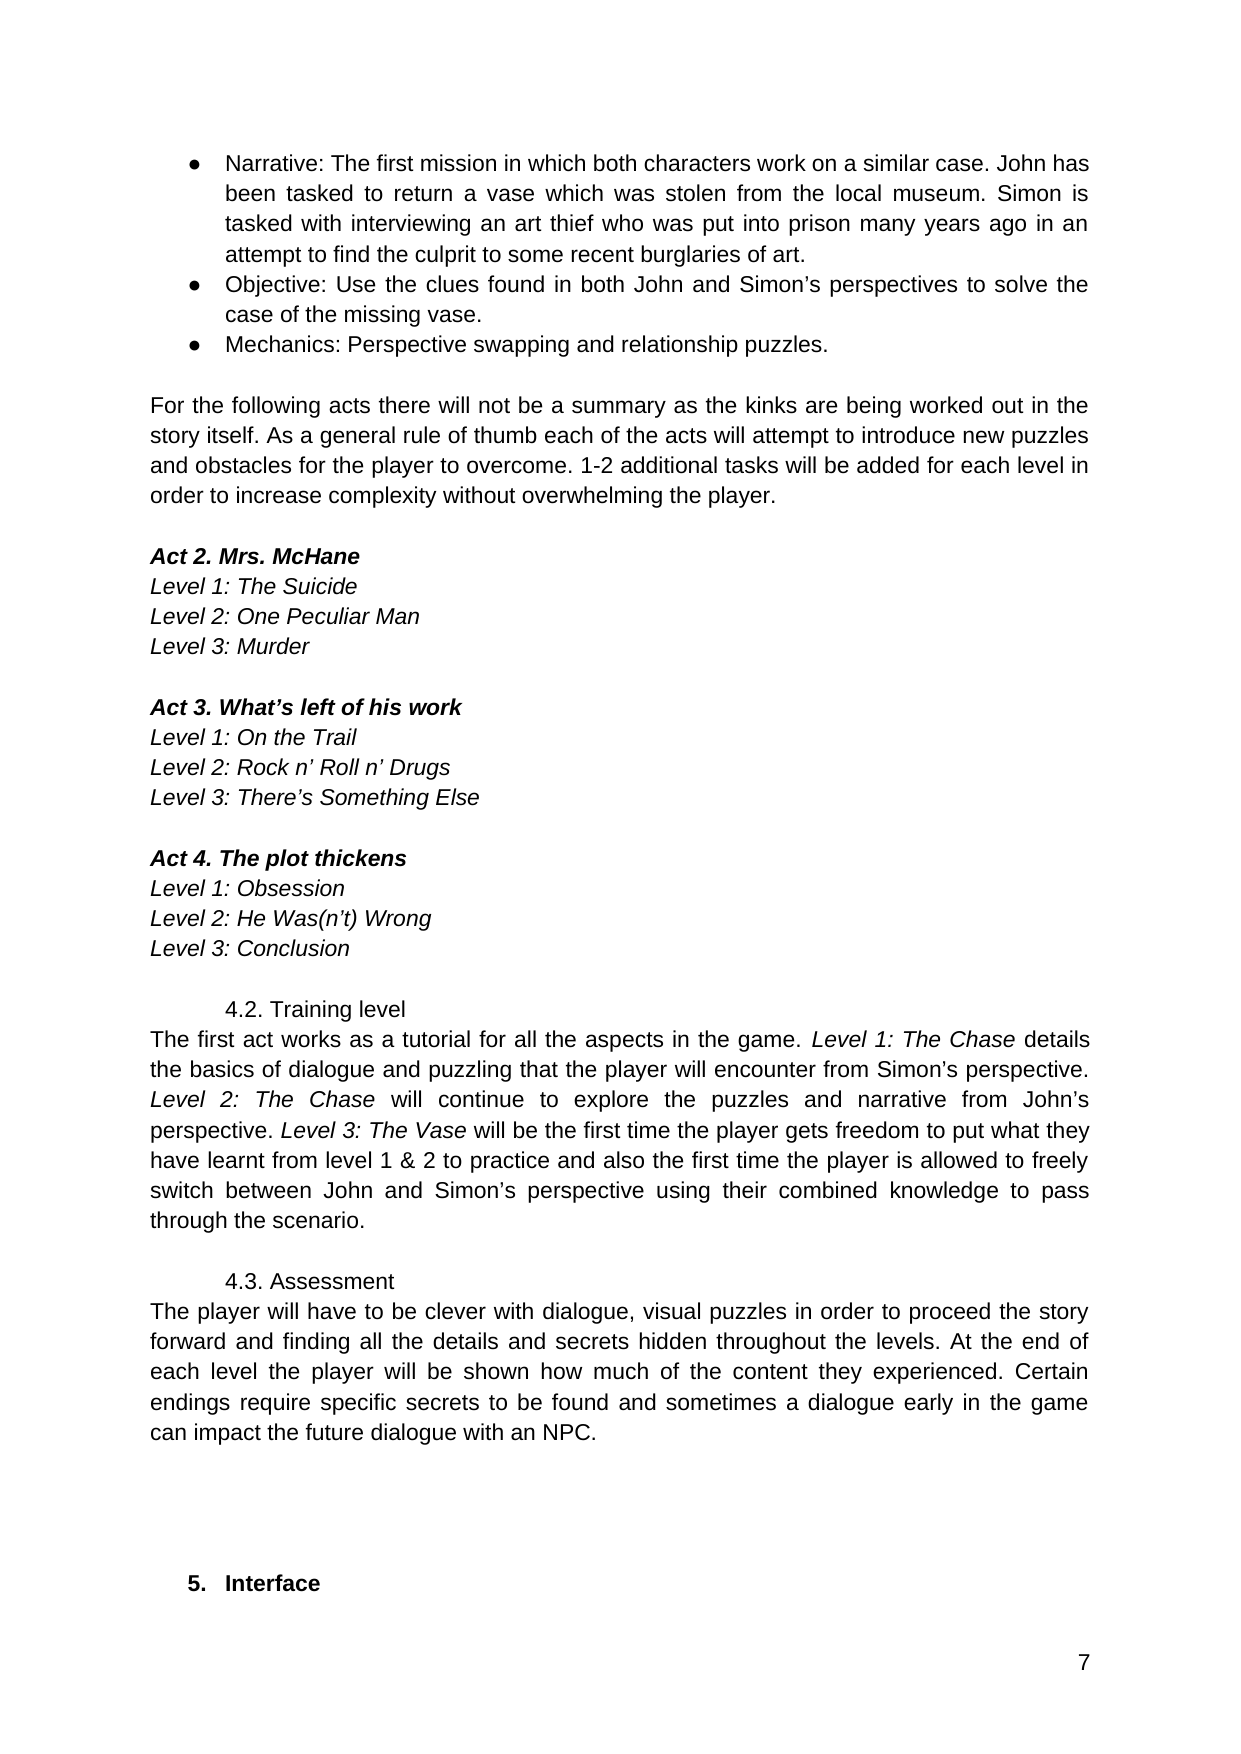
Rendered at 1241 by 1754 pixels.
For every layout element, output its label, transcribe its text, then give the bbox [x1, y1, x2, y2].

text Level 3: There’s Something Else [150, 784, 1090, 811]
text The player will have to be clever with dialogue, visual puzzles in order to proceed the story forward and finding all the details and secrets hidden throughout the levels. At the end of each level the player will be shown how much of the content they experienced. Certain endings require specific secrets to be found and sometimes a dialogue early in the game can impact the future dialogue with an NPC. [150, 1298, 1090, 1445]
list Narrative: The first mission in which both characters work on a similar case. John has been tasked to return a vase which was stolen from the local museum. Simon is tasked with interviewing an art thief who was put into prison many years ago in an attempt to find the culprit to some recent burglaries of art. [187, 150, 1090, 267]
text Act 2. Mrs. McHane [150, 543, 1090, 569]
text 4.2. Training level [225, 996, 1090, 1022]
text Act 4. The plot thickens [150, 845, 1090, 871]
text Level 1: The Suicide [150, 573, 1090, 599]
text Level 2: One Peculiar Man [150, 603, 1090, 629]
text 4.3. Assessment [225, 1268, 1090, 1294]
list Mechanics: Perspective swapping and relationship puzzles. [187, 331, 1090, 358]
text Act 3. What’s left of his work [150, 694, 1090, 720]
text Level 3: Murder [150, 633, 1090, 660]
text For the following acts there will not be a summary as the kinks are being worked out in the story itself. As a general rule of thumb each of the acts will attempt to introduce new puzzles and obstacles for the player to overcome. 1-2 additional tasks will be added for each level in order to increase complexity without overwhelming the player. [150, 392, 1090, 509]
text Level 1: Obsession [150, 875, 1090, 901]
text Level 2: He Was(n’t) Wrong [150, 905, 1090, 932]
text Level 2: Rock n’ Roll n’ Drugs [150, 754, 1090, 781]
text The first act works as a tutorial for all the aspects in the game. Level 1: The Chase details the basics of dialogue and puzzling that the player will encounter from Simon’s perspective. Level 2: The Chase will continue to explore the puzzles and narrative from John’s perspective. Level 3: The Vase will be the first time the player gets freedom to put what they have learnt from level 1 & 2 to practice and also the first time the player is allowed to freely switch between John and Simon’s perspective using their combined knowledge to pass through the scenario. [150, 1026, 1090, 1234]
list Interface [187, 1570, 1090, 1596]
text Level 1: On the Trail [150, 724, 1090, 750]
list Objective: Use the clues found in both John and Simon’s perspectives to solve the case of the missing vase. [187, 271, 1090, 327]
text Level 3: Conclusion [150, 935, 1090, 962]
